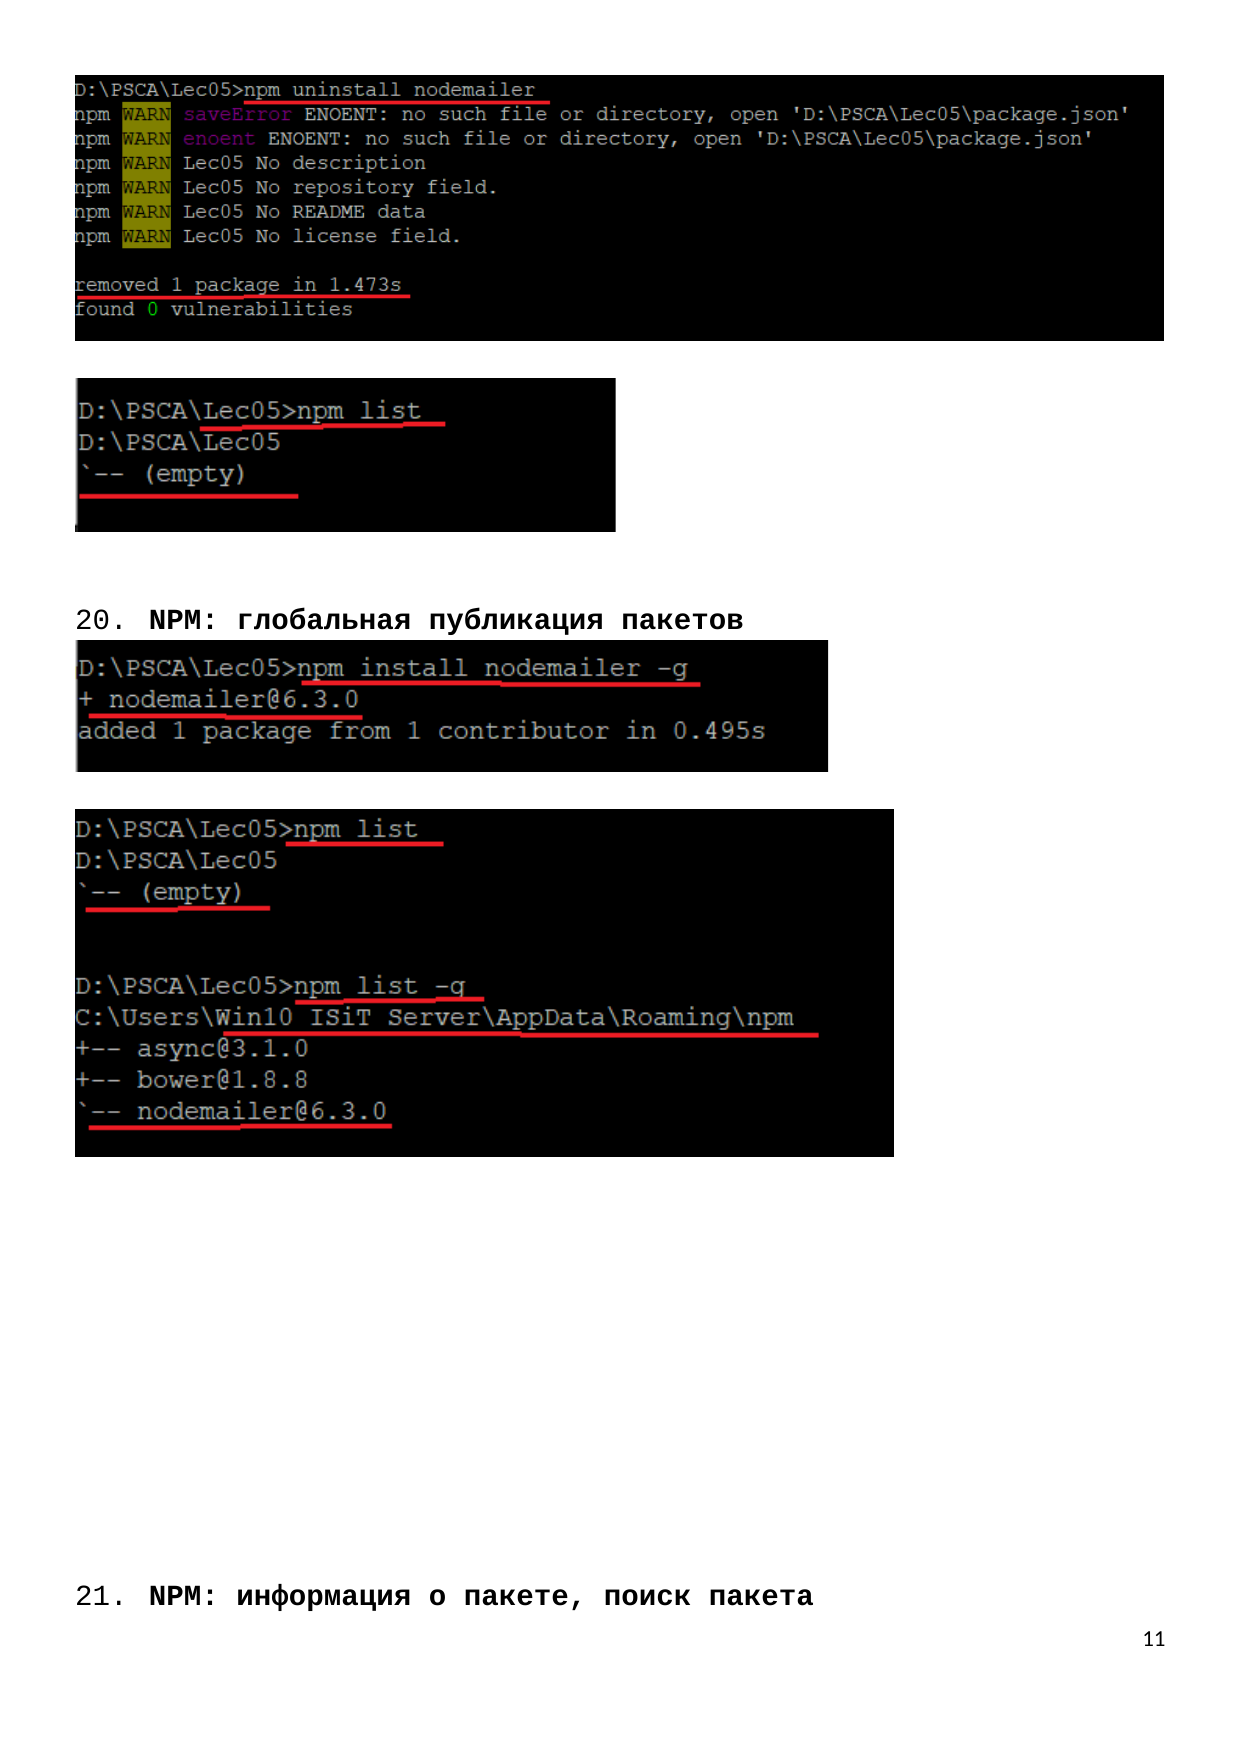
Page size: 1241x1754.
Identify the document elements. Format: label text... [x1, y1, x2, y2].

picture [75, 75, 1164, 341]
picture [75, 378, 616, 532]
list NPM: глобальная публикация пакетов [75, 605, 1165, 638]
picture [75, 640, 829, 772]
list NPM: информация о пакете, поиск пакета [75, 1581, 1165, 1614]
picture [75, 809, 894, 1157]
